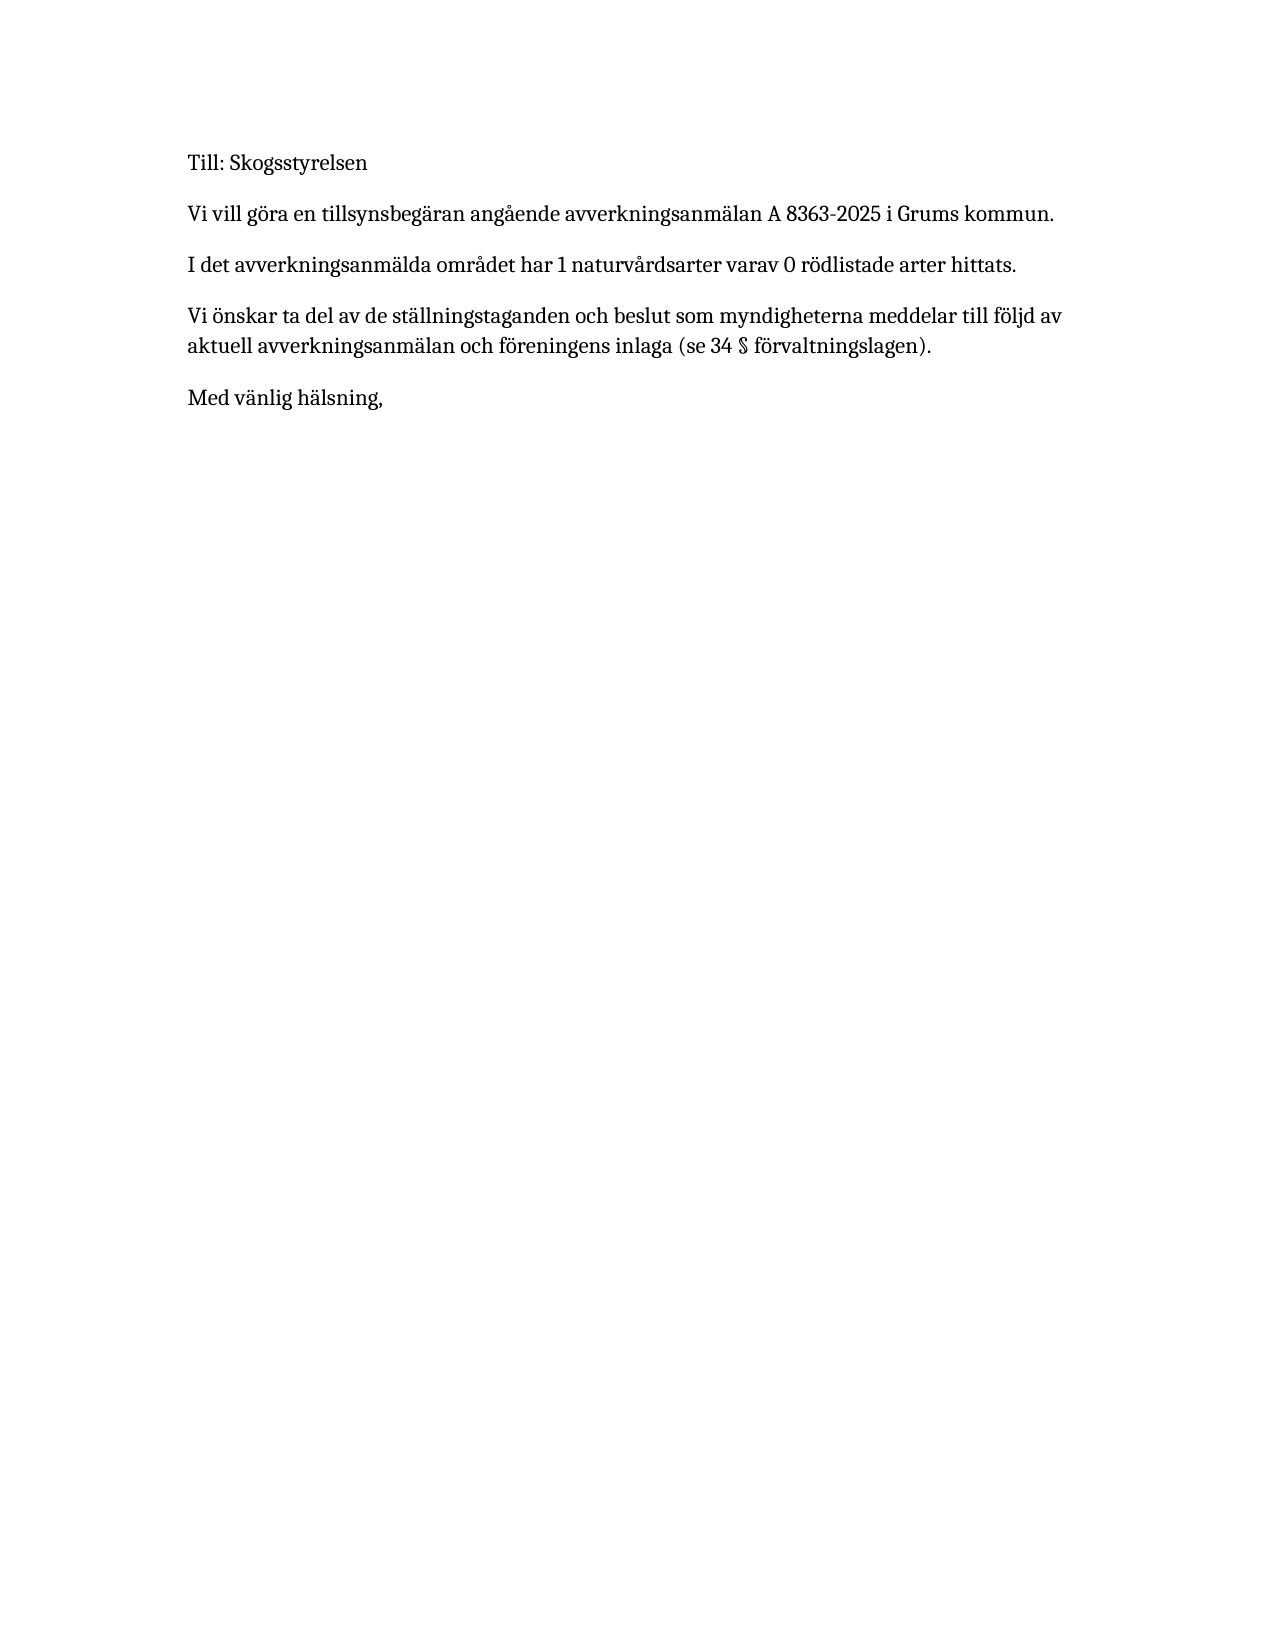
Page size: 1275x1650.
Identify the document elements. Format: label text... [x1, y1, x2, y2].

text Till: Skogsstyrelsen [187, 150, 1087, 176]
text Vi vill göra en tillsynsbegäran angående avverkningsanmälan A 8363-2025 i Grums kommun. [187, 201, 1087, 227]
text I det avverkningsanmälda området har 1 naturvårdsarter varav 0 rödlistade arter hittats. [187, 252, 1087, 278]
text Vi önskar ta del av de ställningstaganden och beslut som myndigheterna meddelar till följd av aktuell avverkningsanmälan och föreningens inlaga (se 34 § förvaltningslagen). [187, 303, 1087, 360]
text Med vänlig hälsning, [187, 384, 1087, 441]
